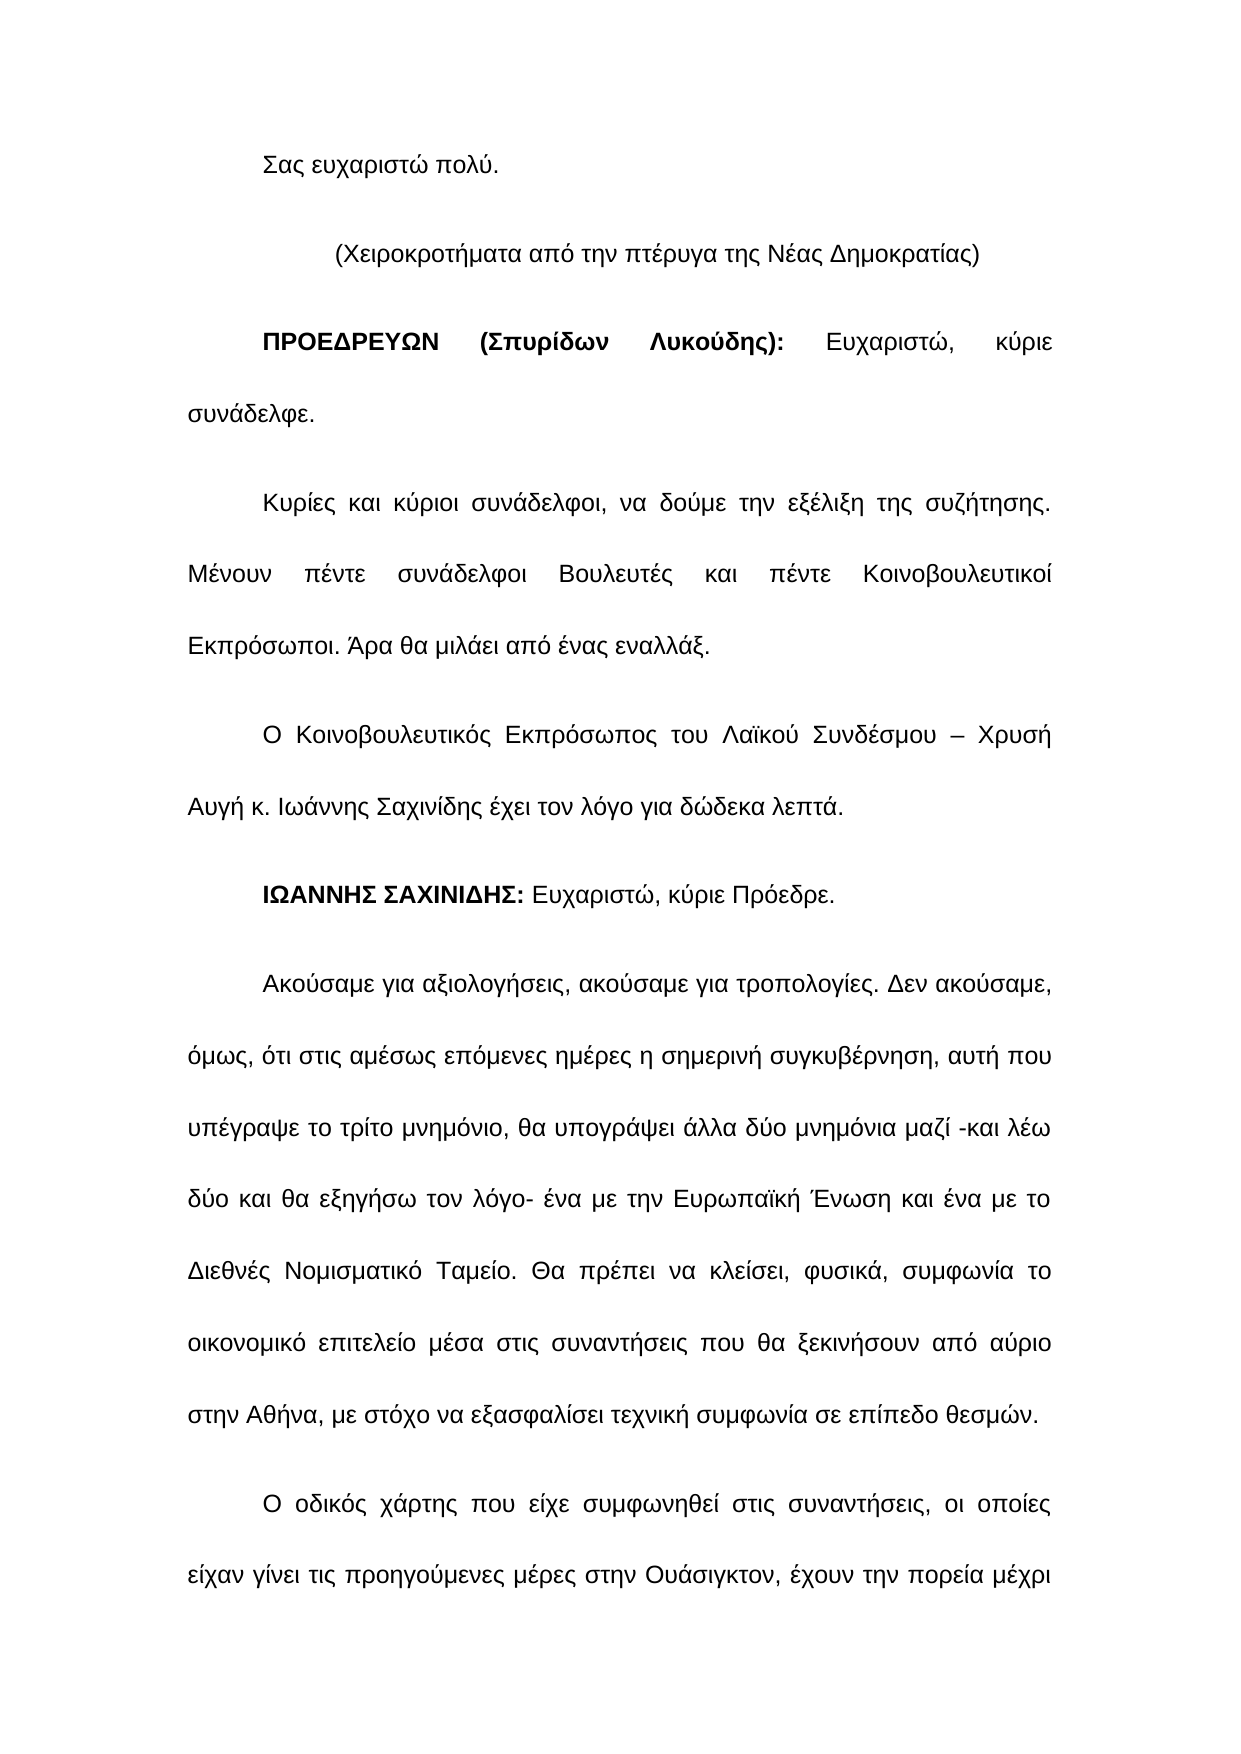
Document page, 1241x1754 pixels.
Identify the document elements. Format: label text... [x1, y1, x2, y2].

text ΠΡΟΕΔΡΕΥΩΝ (Σπυρίδων Λυκούδης): Ευχαριστώ, κύριε συνάδελφε. [187, 327, 1053, 428]
text Κυρίες και κύριοι συνάδελφοι, να δούμε την εξέλιξη της συζήτησης. Μένουν πέντε συνάδελφοι Βουλευτές και πέντε Κοινοβουλευτικοί Εκπρόσωποι. Άρα θα μιλάει από ένας εναλλάξ. [187, 487, 1053, 660]
text Ο Κοινοβουλευτικός Εκπρόσωπος του Λαϊκού Συνδέσμου – Χρυσή Αυγή κ. Ιωάννης Σαχινίδης έχει τον λόγο για δώδεκα λεπτά. [187, 720, 1053, 820]
text Σας ευχαριστώ πολύ. [187, 150, 1053, 179]
text ΙΩΑΝΝΗΣ ΣΑΧΙΝΙΔΗΣ: Ευχαριστώ, κύριε Πρόεδρε. [187, 880, 1053, 909]
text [187, 1488, 1053, 1589]
text Ακούσαμε για αξιολογήσεις, ακούσαμε για τροπολογίες. Δεν ακούσαμε, όμως, ότι στις αμέσως επόμενες ημέρες η σημερινή συγκυβέρνηση, αυτή που υπέγραψε το τρίτο μνημόνιο, θα υπογράψει άλλα δύο μνημόνια μαζί -και λέω δύο και θα εξηγήσω τον λόγο- ένα με την Ευρωπαϊκή Ένωση και ένα με το Διεθνές Νομισματικό Ταμείο. Θα πρέπει να κλείσει, φυσικά, συμφωνία το οικονομικό επιτελείο μέσα στις συναντήσεις που θα ξεκινήσουν από αύριο στην Αθήνα, με στόχο να εξασφαλίσει τεχνική συμφωνία σε επίπεδο θεσμών. [187, 969, 1053, 1429]
text (Χειροκροτήματα από την πτέρυγα της Νέας Δημοκρατίας) [187, 238, 1053, 267]
